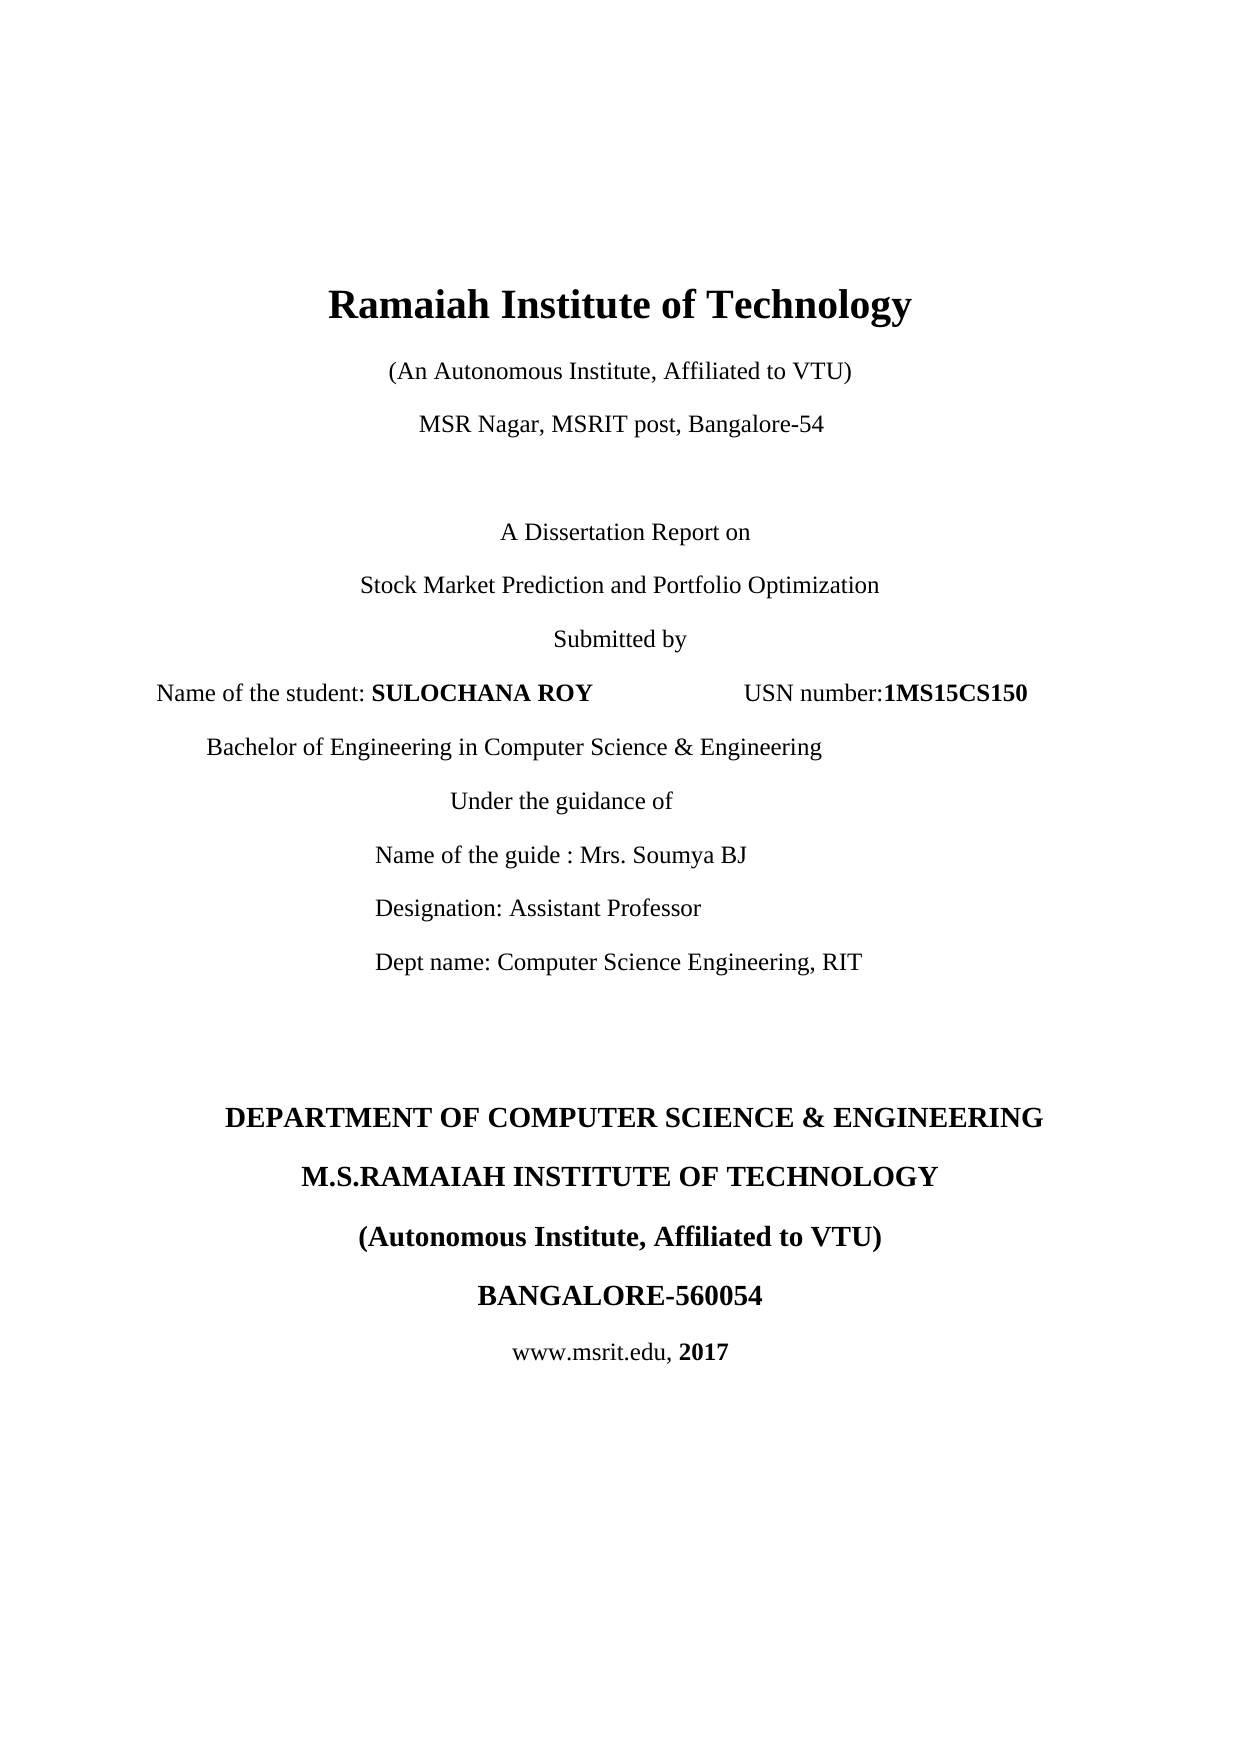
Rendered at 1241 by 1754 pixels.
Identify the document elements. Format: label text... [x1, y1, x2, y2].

text Name of the student: SULOCHANA ROY USN number:1MS15CS150 [150, 678, 1090, 707]
text Name of the guide : Mrs. Soumya BJ [225, 840, 1090, 868]
text www.msrit.edu, 2017 [150, 1337, 1090, 1366]
text A Dissertation Report on [150, 517, 1090, 545]
text Ramaiah Institute of Technology [150, 280, 1090, 328]
text Bachelor of Engineering in Computer Science & Engineering [150, 732, 1090, 761]
text (Autonomous Institute, Affiliated to VTU) [150, 1219, 1090, 1252]
text Submitted by [150, 624, 1090, 653]
text DEPARTMENT OF COMPUTER SCIENCE & ENGINEERING [225, 1100, 1090, 1133]
text Designation: Assistant Professor [225, 893, 1090, 922]
text MSR Nagar, MSRIT post, Bangalore-54 [150, 409, 1090, 438]
text Under the guidance of [150, 786, 1090, 814]
text (An Autonomous Institute, Affiliated to VTU) [150, 356, 1090, 384]
text Dept name: Computer Science Engineering, RIT [225, 947, 1090, 1015]
text BANGALORE-560054 [150, 1278, 1090, 1312]
text Stock Market Prediction and Portfolio Optimization [150, 570, 1089, 599]
text M.S.RAMAIAH INSTITUTE OF TECHNOLOGY [150, 1159, 1090, 1193]
